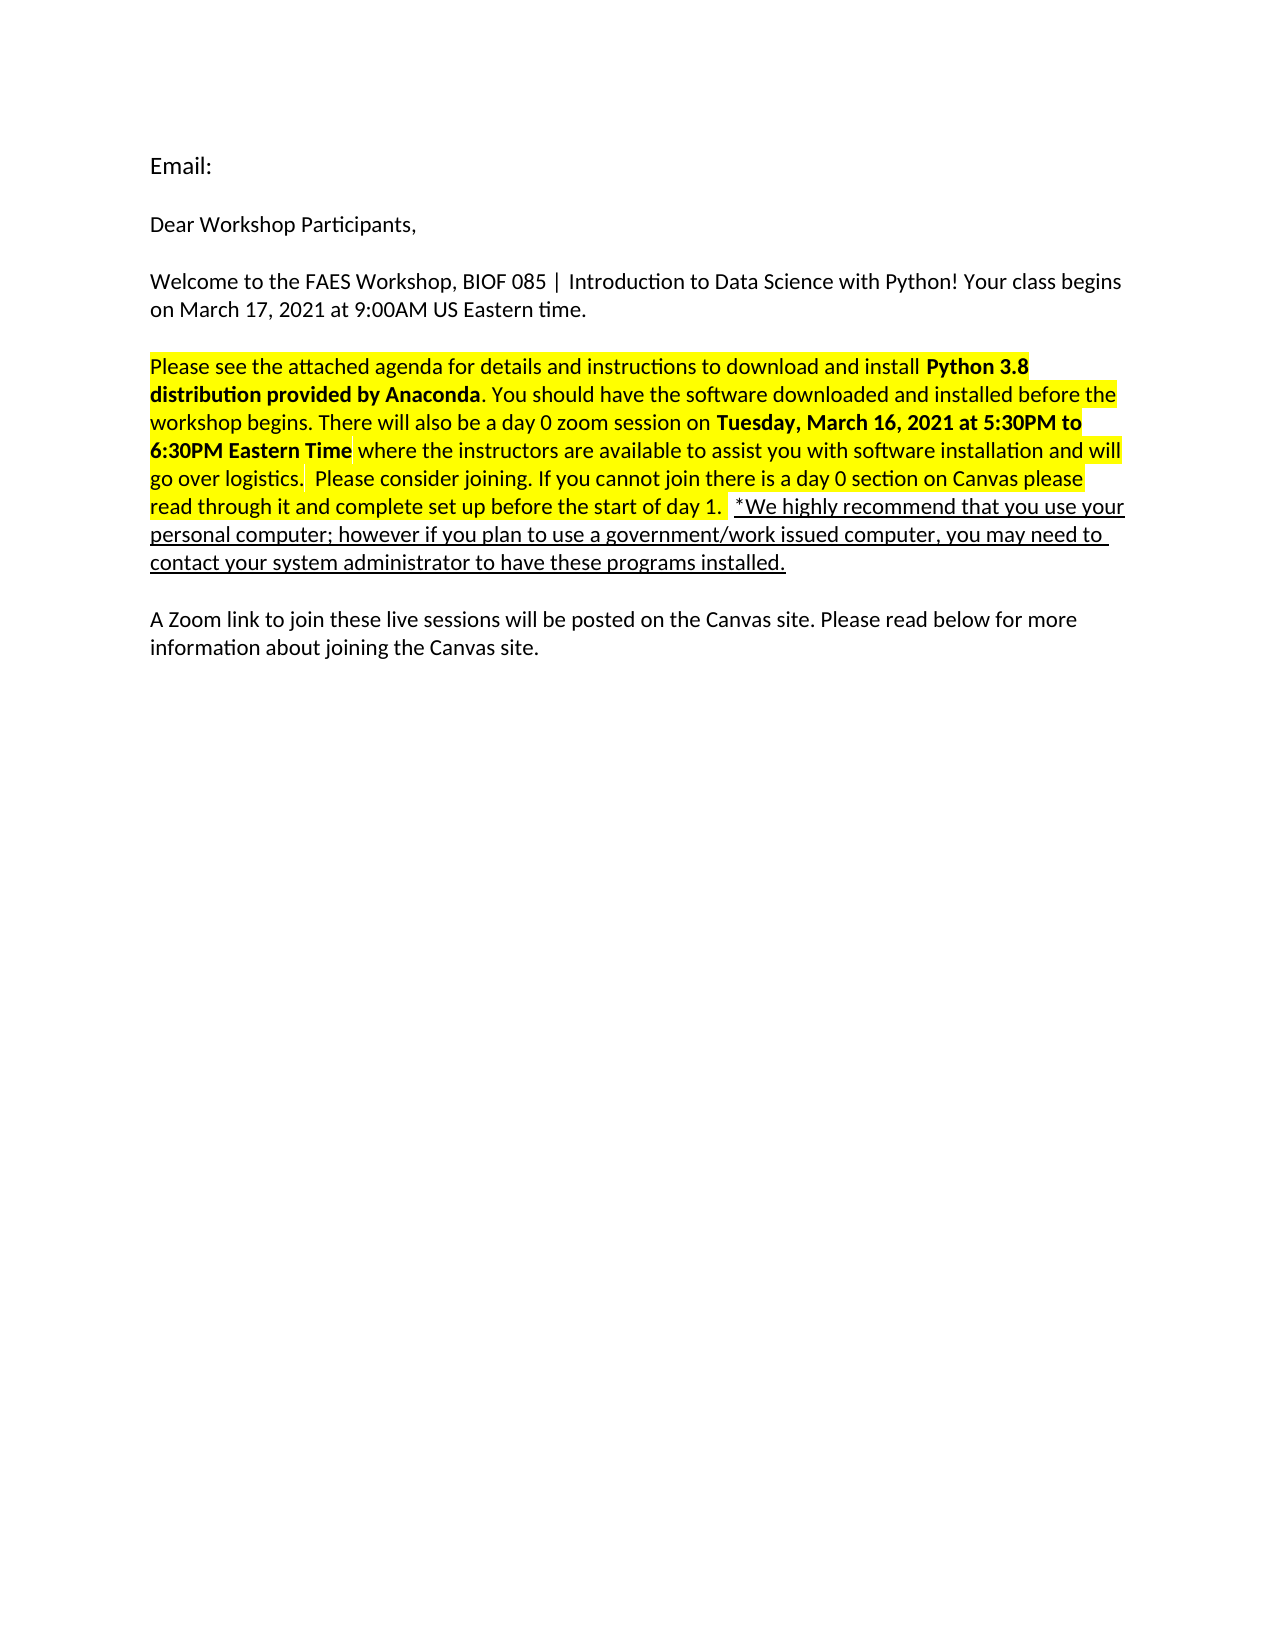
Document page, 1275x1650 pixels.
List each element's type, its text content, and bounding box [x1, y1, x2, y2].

text Dear Workshop Participants, Welcome to the FAES Workshop, BIOF 085 | Introduction to Data Science with Python! Your class begins on March 17, 2021 at 9:00AM US Eastern time. [150, 210, 1125, 323]
text Please see the attached agenda for details and instructions to download and install Python 3.8 distribution provided by Anaconda. You should have the software downloaded and installed before the workshop begins. There will also be a day 0 zoom session on Tuesday, March 16, 2021 at 5:30PM to 6:30PM Eastern Time where the instructors are available to assist you with software installation and will go over logistics. Please consider joining. If you cannot join there is a day 0 section on Canvas please read through it and complete set up before the start of day 1. *We highly recommend that you use your personal computer; however if you plan to use a government/work issued computer, you may need to contact your system administrator to have these programs installed. [150, 352, 1125, 576]
text Email: [150, 150, 1125, 181]
text A Zoom link to join these live sessions will be posted on the Canvas site. Please read below for more information about joining the Canvas site. [150, 605, 1125, 661]
